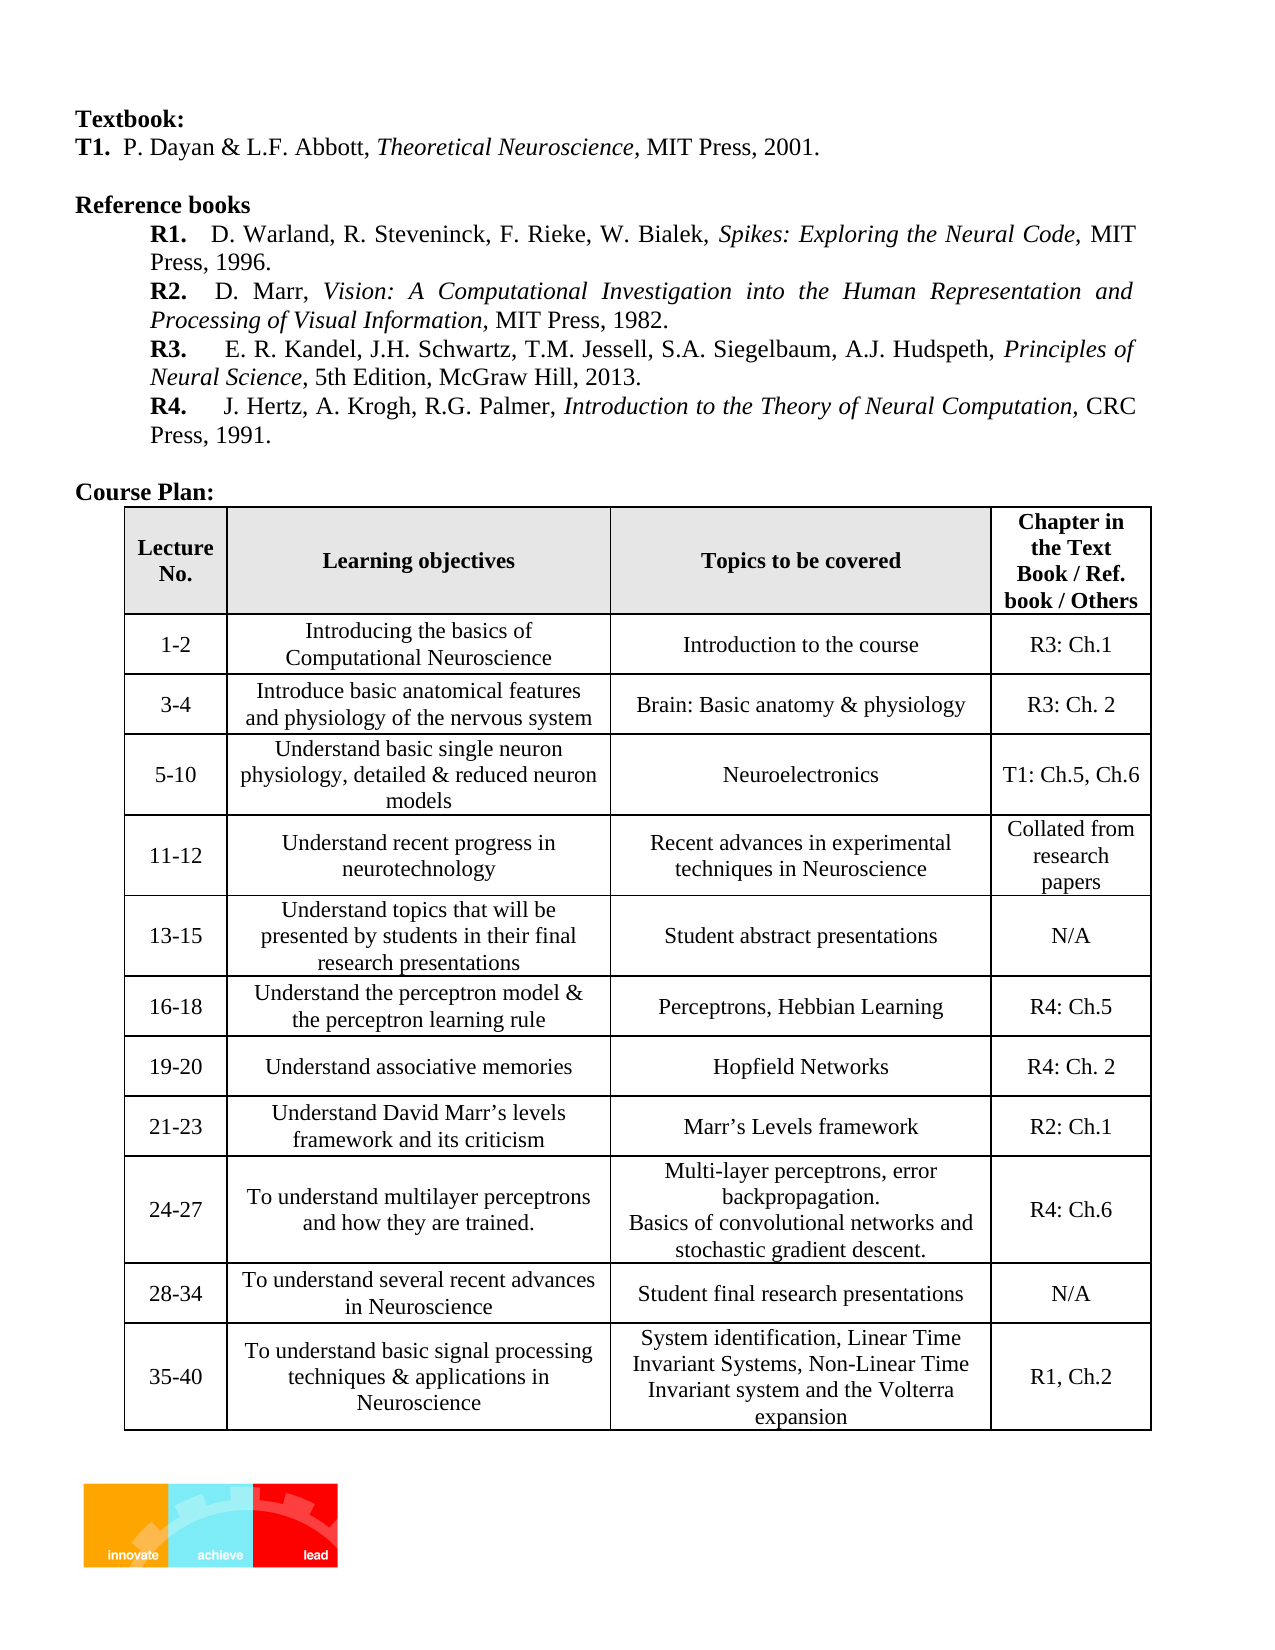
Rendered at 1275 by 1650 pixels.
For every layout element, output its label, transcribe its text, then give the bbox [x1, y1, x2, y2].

table_cell 13-15 [125, 896, 226, 975]
table_cell Understand David Marr’s levels framework and its criticism [228, 1097, 610, 1155]
table_cell N/A [992, 1264, 1150, 1322]
table_cell Student abstract presentations [611, 896, 990, 975]
table_cell Understand the perceptron model & the perceptron learning rule [228, 977, 610, 1035]
text R2. D. Marr, Vision: A Computational Investigation into the Human Representation and Processing of Visual Information, MIT Press, 1982. [150, 276, 1136, 334]
table_cell R4: Ch. 2 [992, 1037, 1150, 1095]
table_header Chapter in the Text Book / Ref. book / Others [992, 508, 1150, 613]
text T1. P. Dayan & L.F. Abbott, Theoretical Neuroscience, MIT Press, 2001. [75, 132, 1200, 161]
table_cell Introduce basic anatomical features and physiology of the nervous system [228, 675, 610, 733]
table_cell System identification, Linear Time Invariant Systems, Non-Linear Time Invariant system and the Volterra expansion [611, 1324, 990, 1429]
table_cell 1-2 [125, 615, 226, 673]
table_cell R1, Ch.2 [992, 1324, 1150, 1429]
table_cell 35-40 [125, 1324, 226, 1429]
table_cell R3: Ch.1 [992, 615, 1150, 673]
table_cell Collated from research papers [992, 816, 1150, 894]
table_cell Recent advances in experimental techniques in Neuroscience [611, 816, 990, 894]
table_cell R3: Ch. 2 [992, 675, 1150, 733]
text R4. J. Hertz, A. Krogh, R.G. Palmer, Introduction to the Theory of Neural Computation, CRC Press, 1991. [150, 391, 1136, 449]
table_cell 3-4 [125, 675, 226, 733]
table_cell T1: Ch.5, Ch.6 [992, 735, 1150, 814]
table_cell To understand multilayer perceptrons and how they are trained. [228, 1157, 610, 1262]
table_cell Brain: Basic anatomy & physiology [611, 675, 990, 733]
table_cell Perceptrons, Hebbian Learning [611, 977, 990, 1035]
text R3. E. R. Kandel, J.H. Schwartz, T.M. Jessell, S.A. Siegelbaum, A.J. Hudspeth, Principles of Neural Science, 5th Edition, McGraw Hill, 2013. [150, 334, 1136, 391]
text Textbook: [75, 104, 1200, 132]
table_cell 24-27 [125, 1157, 226, 1262]
table_cell Understand topics that will be presented by students in their final research presentations [228, 896, 610, 975]
table_cell Introducing the basics of Computational Neuroscience [228, 615, 610, 673]
table_header Learning objectives [228, 508, 610, 613]
table_cell Multi-layer perceptrons, error backpropagation. Basics of convolutional networks and stochastic gradient descent. [611, 1157, 990, 1262]
table_cell Hopfield Networks [611, 1037, 990, 1095]
table_cell R2: Ch.1 [992, 1097, 1150, 1155]
table_cell 21-23 [125, 1097, 226, 1155]
table_cell Understand associative memories [228, 1037, 610, 1095]
table_cell R4: Ch.5 [992, 977, 1150, 1035]
table_cell 19-20 [125, 1037, 226, 1095]
text Course Plan: [75, 477, 1200, 506]
text R1. D. Warland, R. Steveninck, F. Rieke, W. Bialek, Spikes: Exploring the Neural Code, MIT Press, 1996. [150, 219, 1136, 276]
table_cell 11-12 [125, 816, 226, 894]
table_header Lecture No. [125, 508, 226, 613]
table_cell Introduction to the course [611, 615, 990, 673]
table_cell Neuroelectronics [611, 735, 990, 814]
table_header Topics to be covered [611, 508, 990, 613]
table_cell Understand basic single neuron physiology, detailed & reduced neuron models [228, 735, 610, 814]
table_cell To understand basic signal processing techniques & applications in Neuroscience [228, 1324, 610, 1429]
table_cell Marr’s Levels framework [611, 1097, 990, 1155]
picture [75, 1476, 346, 1575]
table_cell Student final research presentations [611, 1264, 990, 1322]
table_cell To understand several recent advances in Neuroscience [228, 1264, 610, 1322]
text Reference books [75, 190, 1200, 219]
table_cell 5-10 [125, 735, 226, 814]
table_cell 28-34 [125, 1264, 226, 1322]
table_cell Understand recent progress in neurotechnology [228, 816, 610, 894]
table_cell N/A [992, 896, 1150, 975]
table_cell 16-18 [125, 977, 226, 1035]
table_cell R4: Ch.6 [992, 1157, 1150, 1262]
